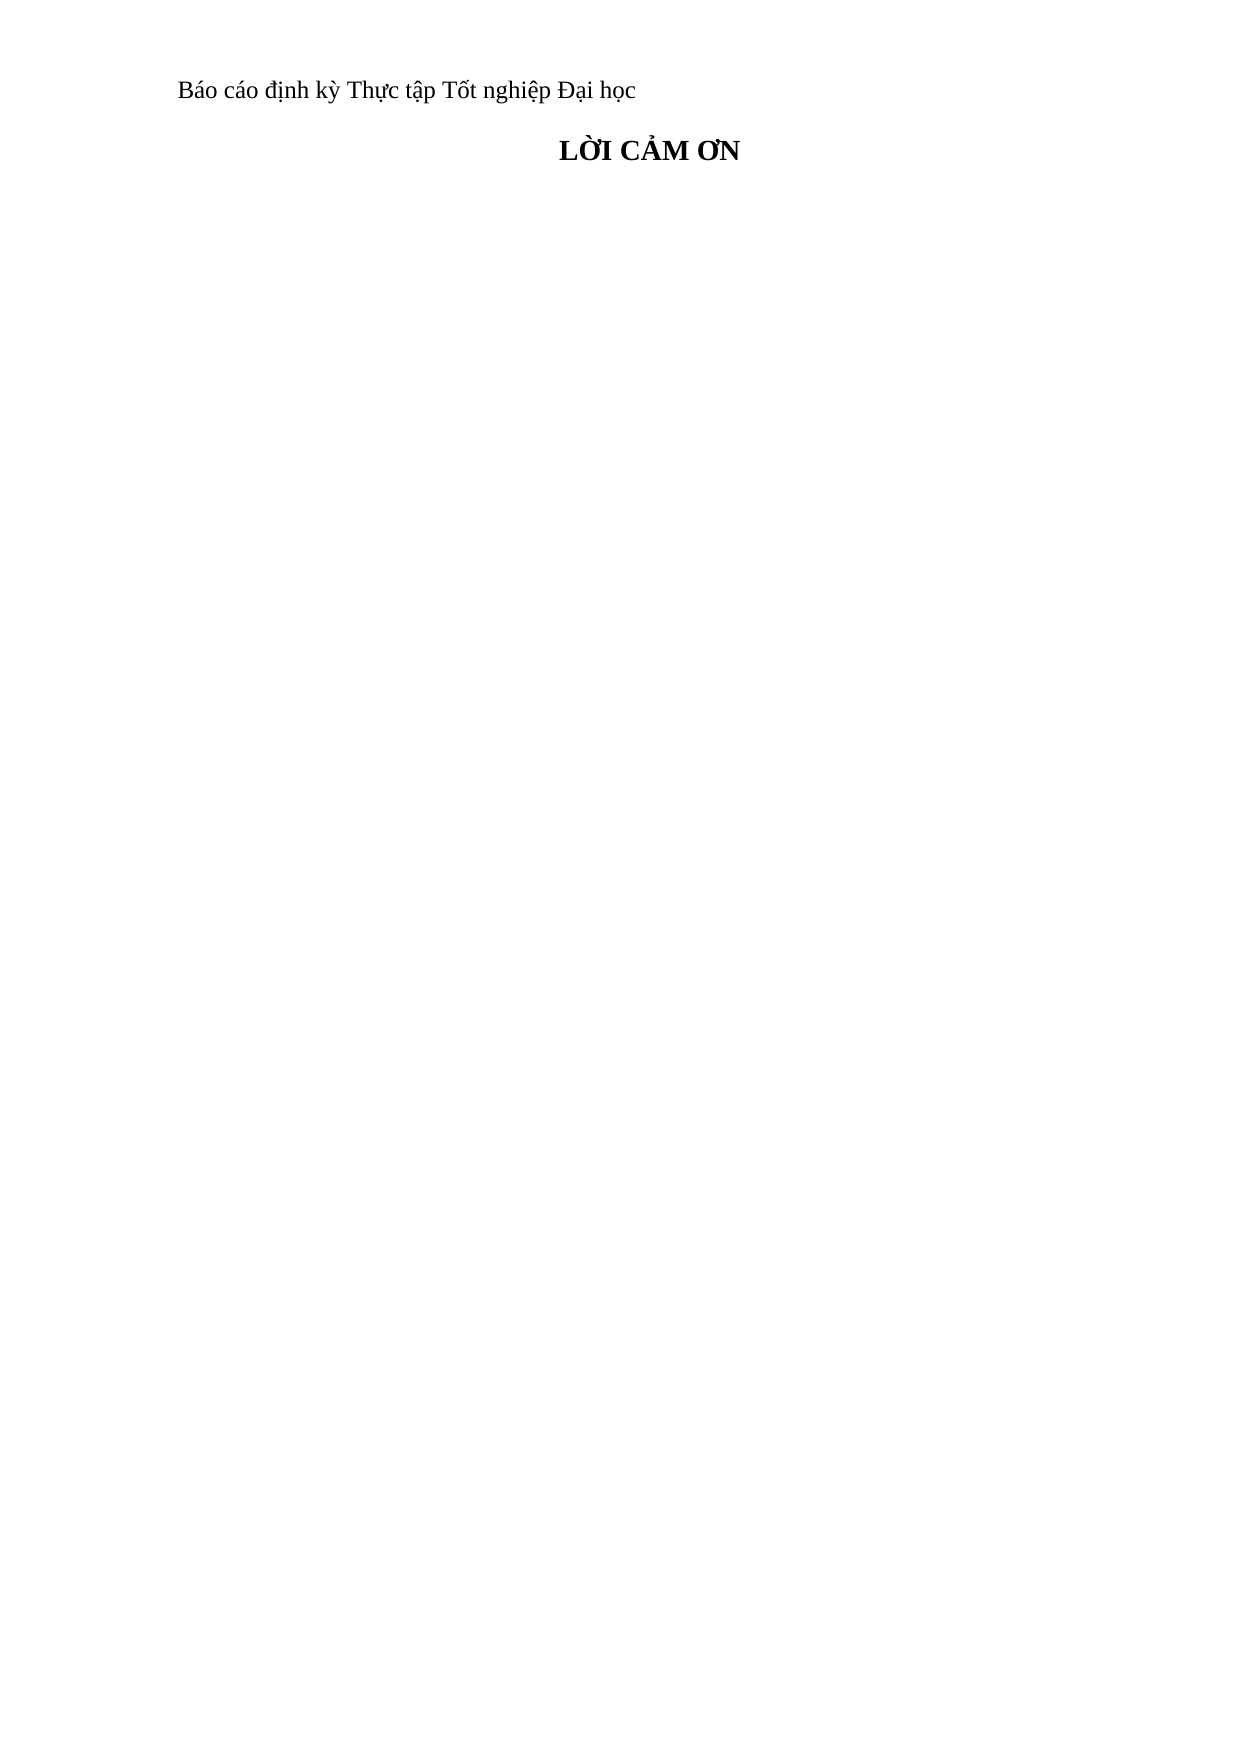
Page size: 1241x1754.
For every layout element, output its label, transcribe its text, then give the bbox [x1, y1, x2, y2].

subtitle LỜI CẢM ƠN [177, 133, 1122, 167]
